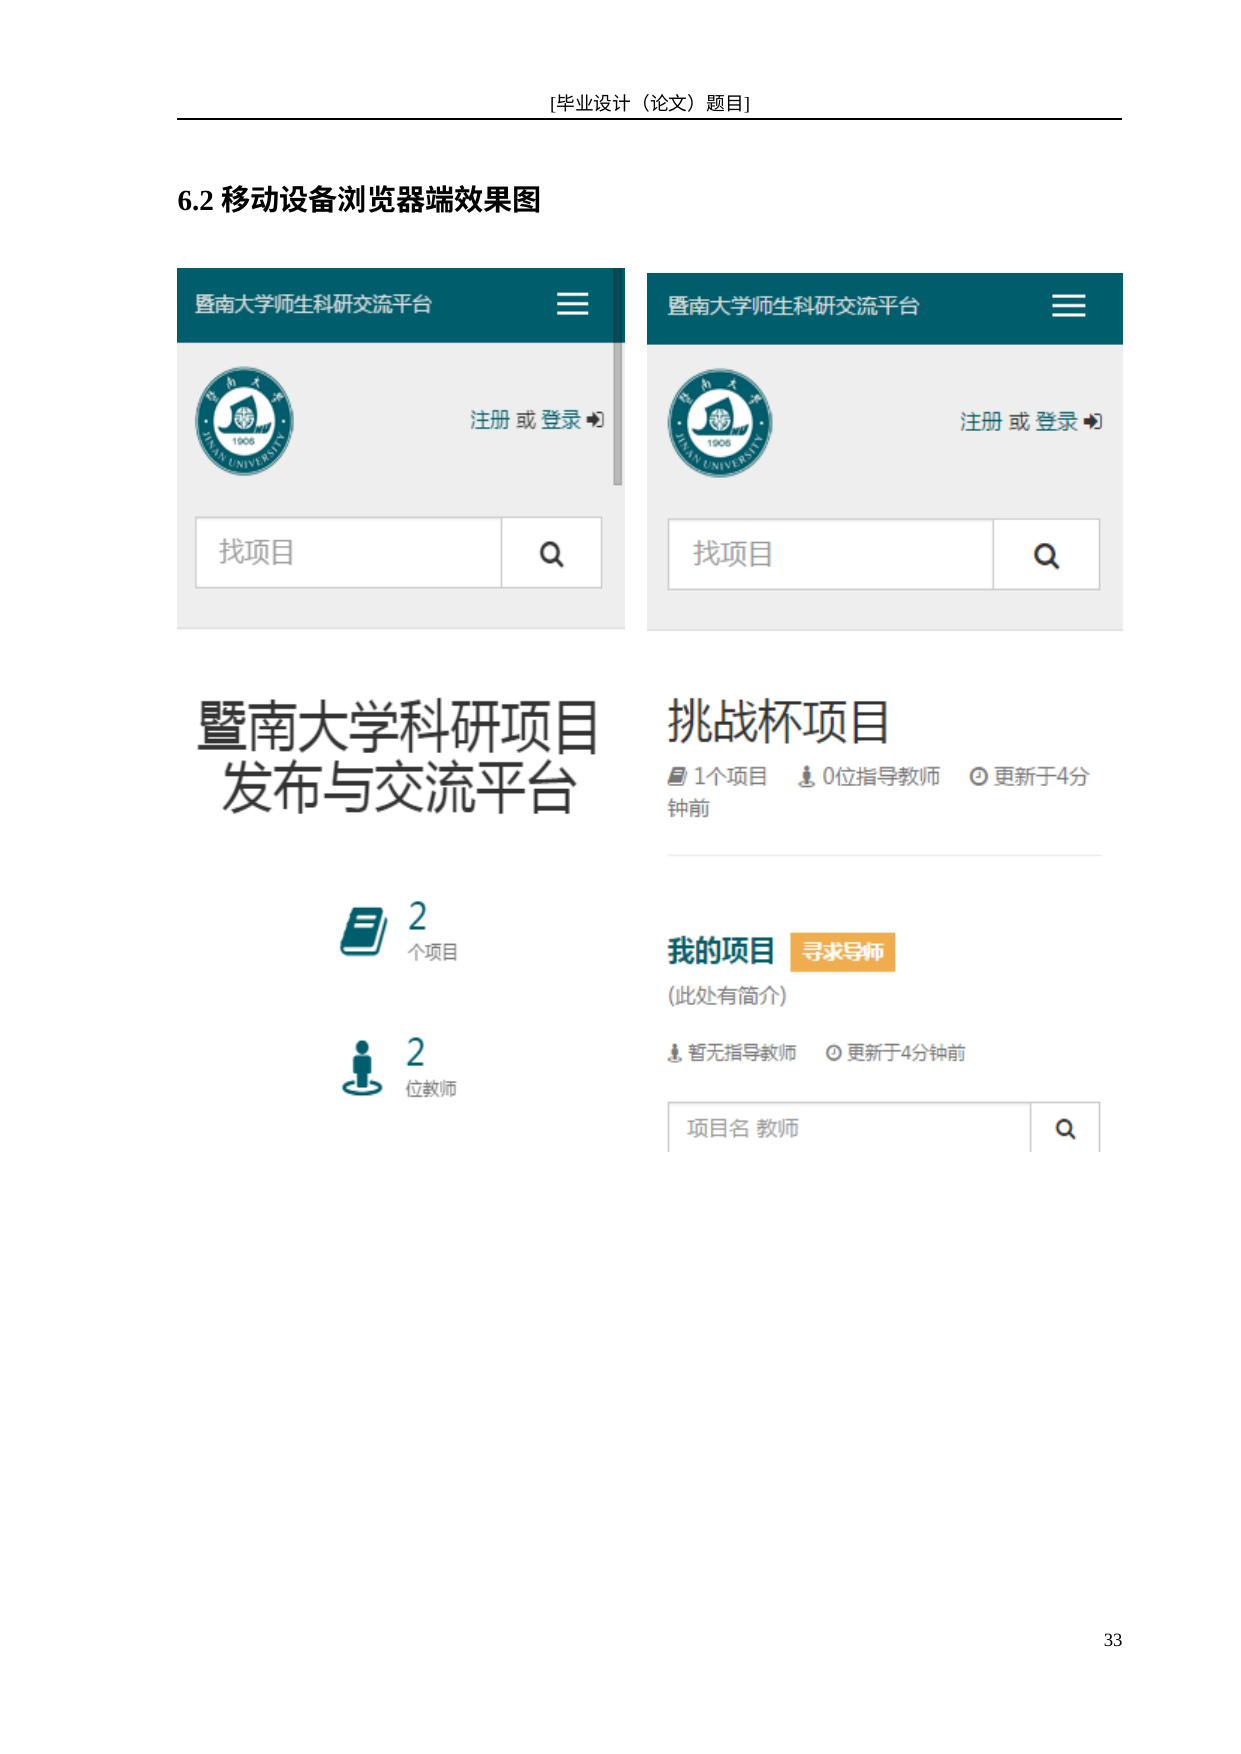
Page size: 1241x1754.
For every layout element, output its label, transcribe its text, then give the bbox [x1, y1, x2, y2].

subtitle 移动设备浏览器端效果图 [177, 164, 1122, 232]
picture [177, 268, 625, 1152]
picture [647, 273, 1123, 1152]
